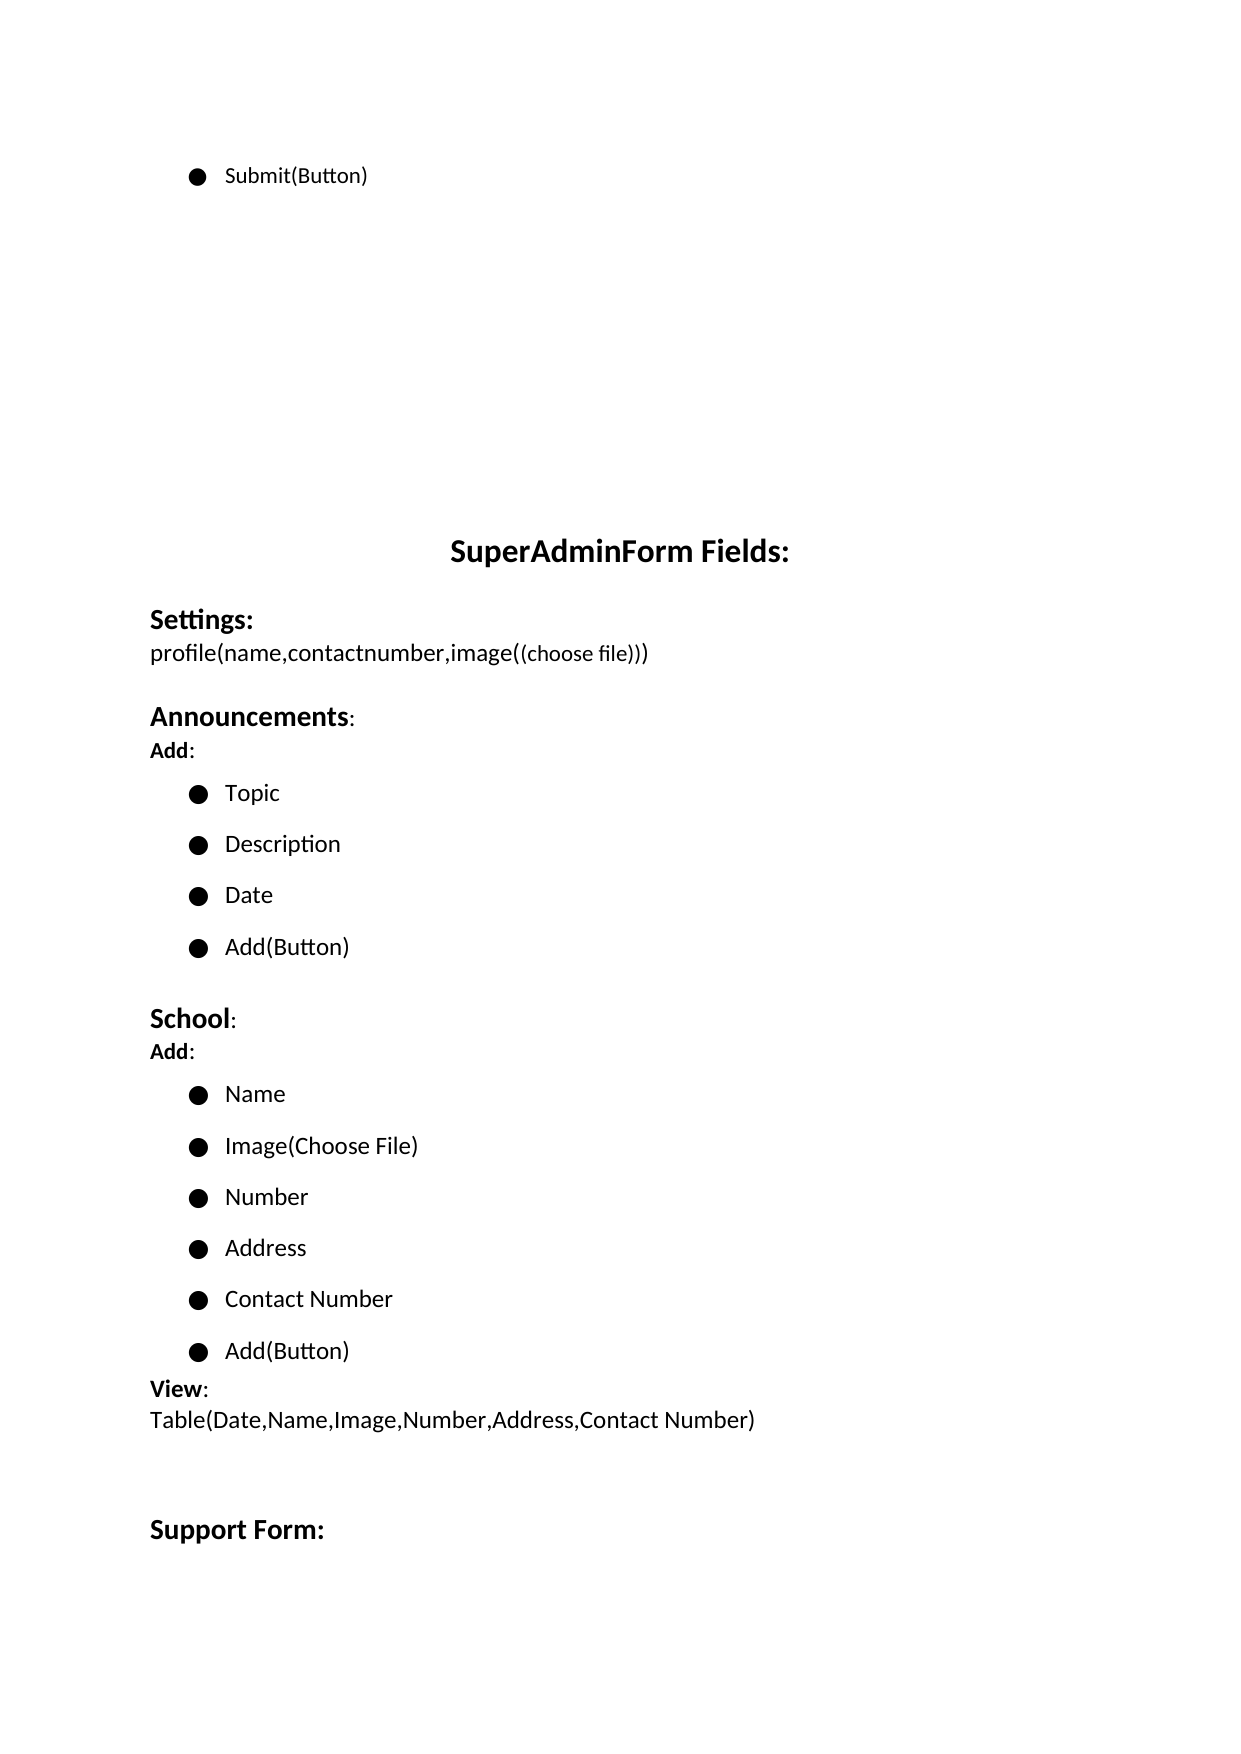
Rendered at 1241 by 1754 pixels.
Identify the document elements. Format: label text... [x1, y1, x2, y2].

text profile(name,contactnumber,image((choose file))) [150, 637, 1090, 668]
list Submit(Button) [187, 150, 1090, 197]
list Date [187, 867, 1090, 918]
list Image(Choose File) [187, 1117, 1090, 1168]
list Address [187, 1220, 1090, 1271]
list Contact Number [187, 1271, 1090, 1322]
text Settings: [150, 601, 1090, 637]
text SuperAdminForm Fields: [150, 530, 1090, 571]
text Support Form: [150, 1511, 1090, 1546]
list Add(Button) [187, 1322, 1090, 1373]
list Name [187, 1066, 1090, 1117]
text Table(Date,Name,Image,Number,Address,Contact Number) [150, 1404, 1090, 1434]
text School: [150, 1000, 1090, 1035]
list Number [187, 1168, 1090, 1220]
text Add: [150, 1035, 1090, 1066]
list Add(Button) [187, 918, 1090, 969]
list Description [187, 816, 1090, 867]
text Add: [150, 734, 1090, 764]
text View: [150, 1373, 1090, 1404]
text Announcements: [150, 698, 1090, 734]
list Topic [187, 764, 1090, 816]
